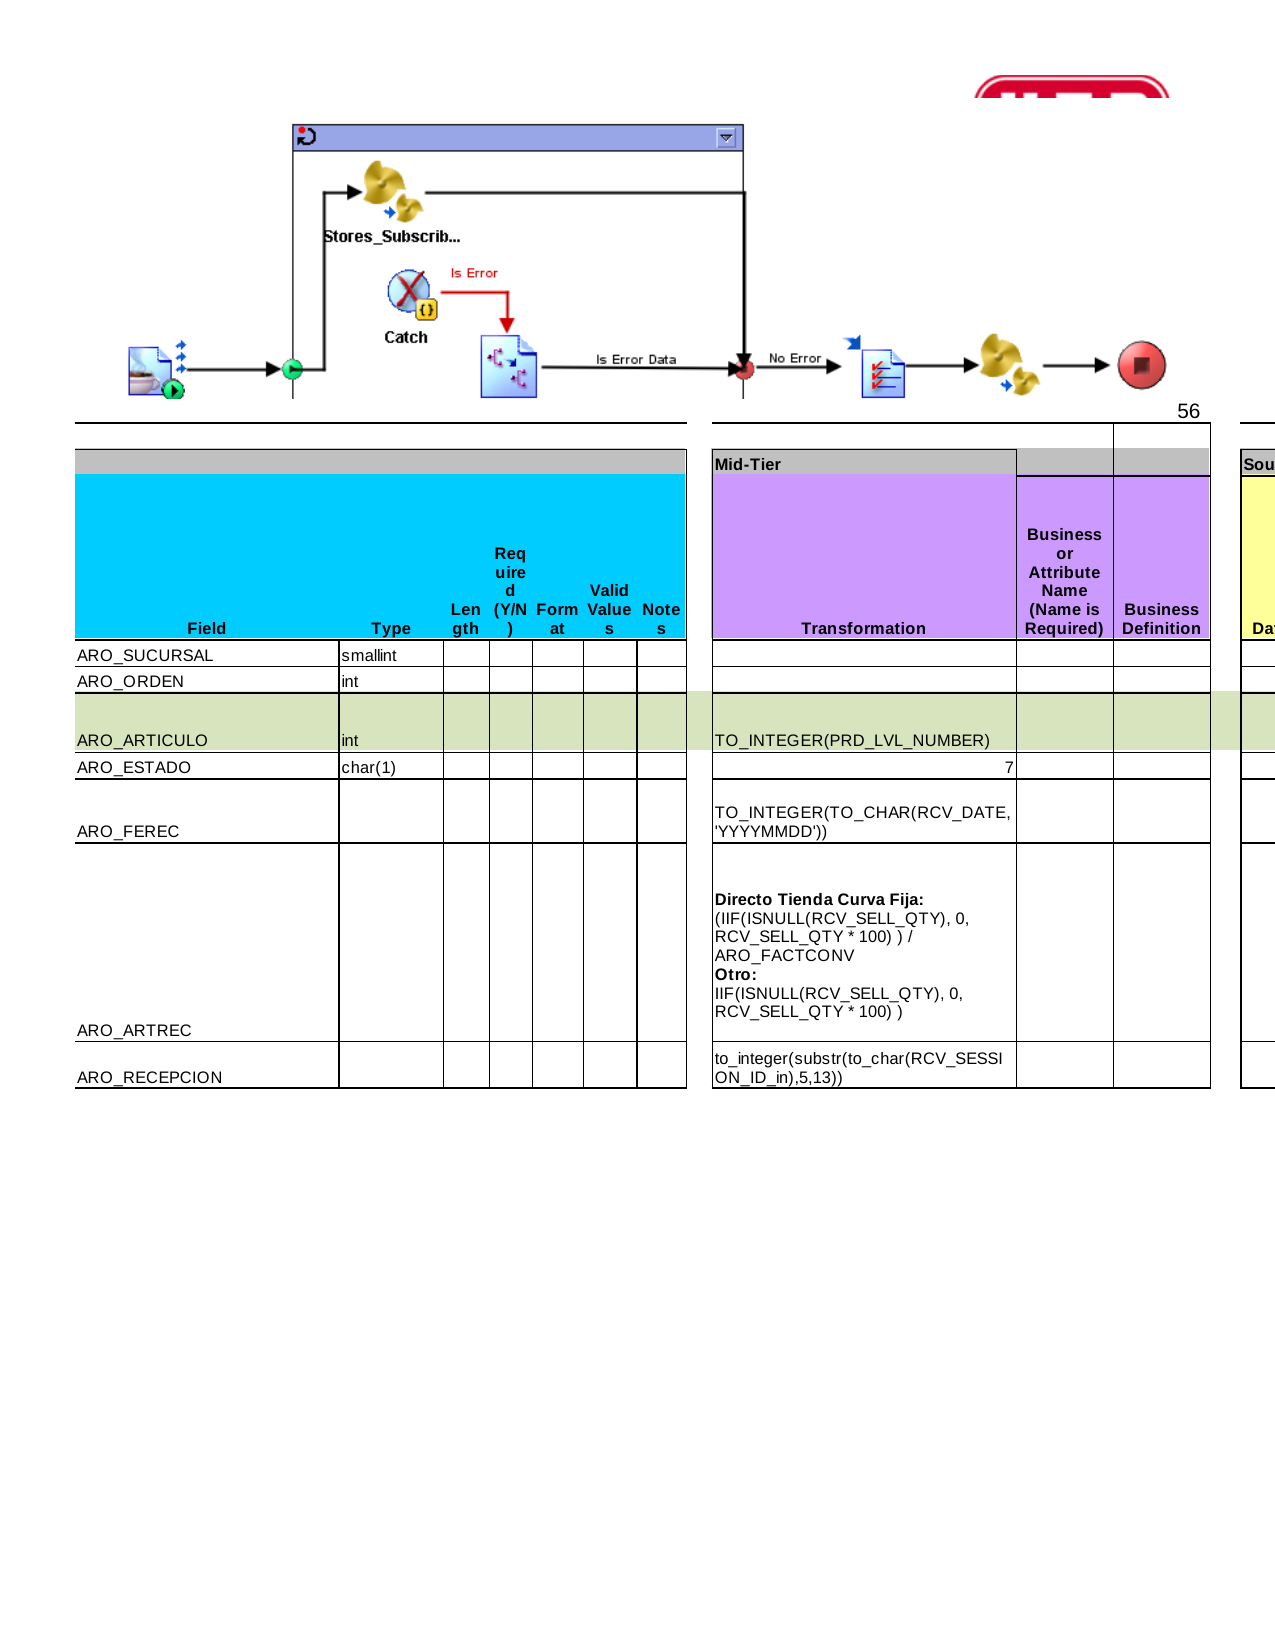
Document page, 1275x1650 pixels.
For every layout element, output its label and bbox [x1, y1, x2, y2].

picture [75, 75, 1200, 399]
